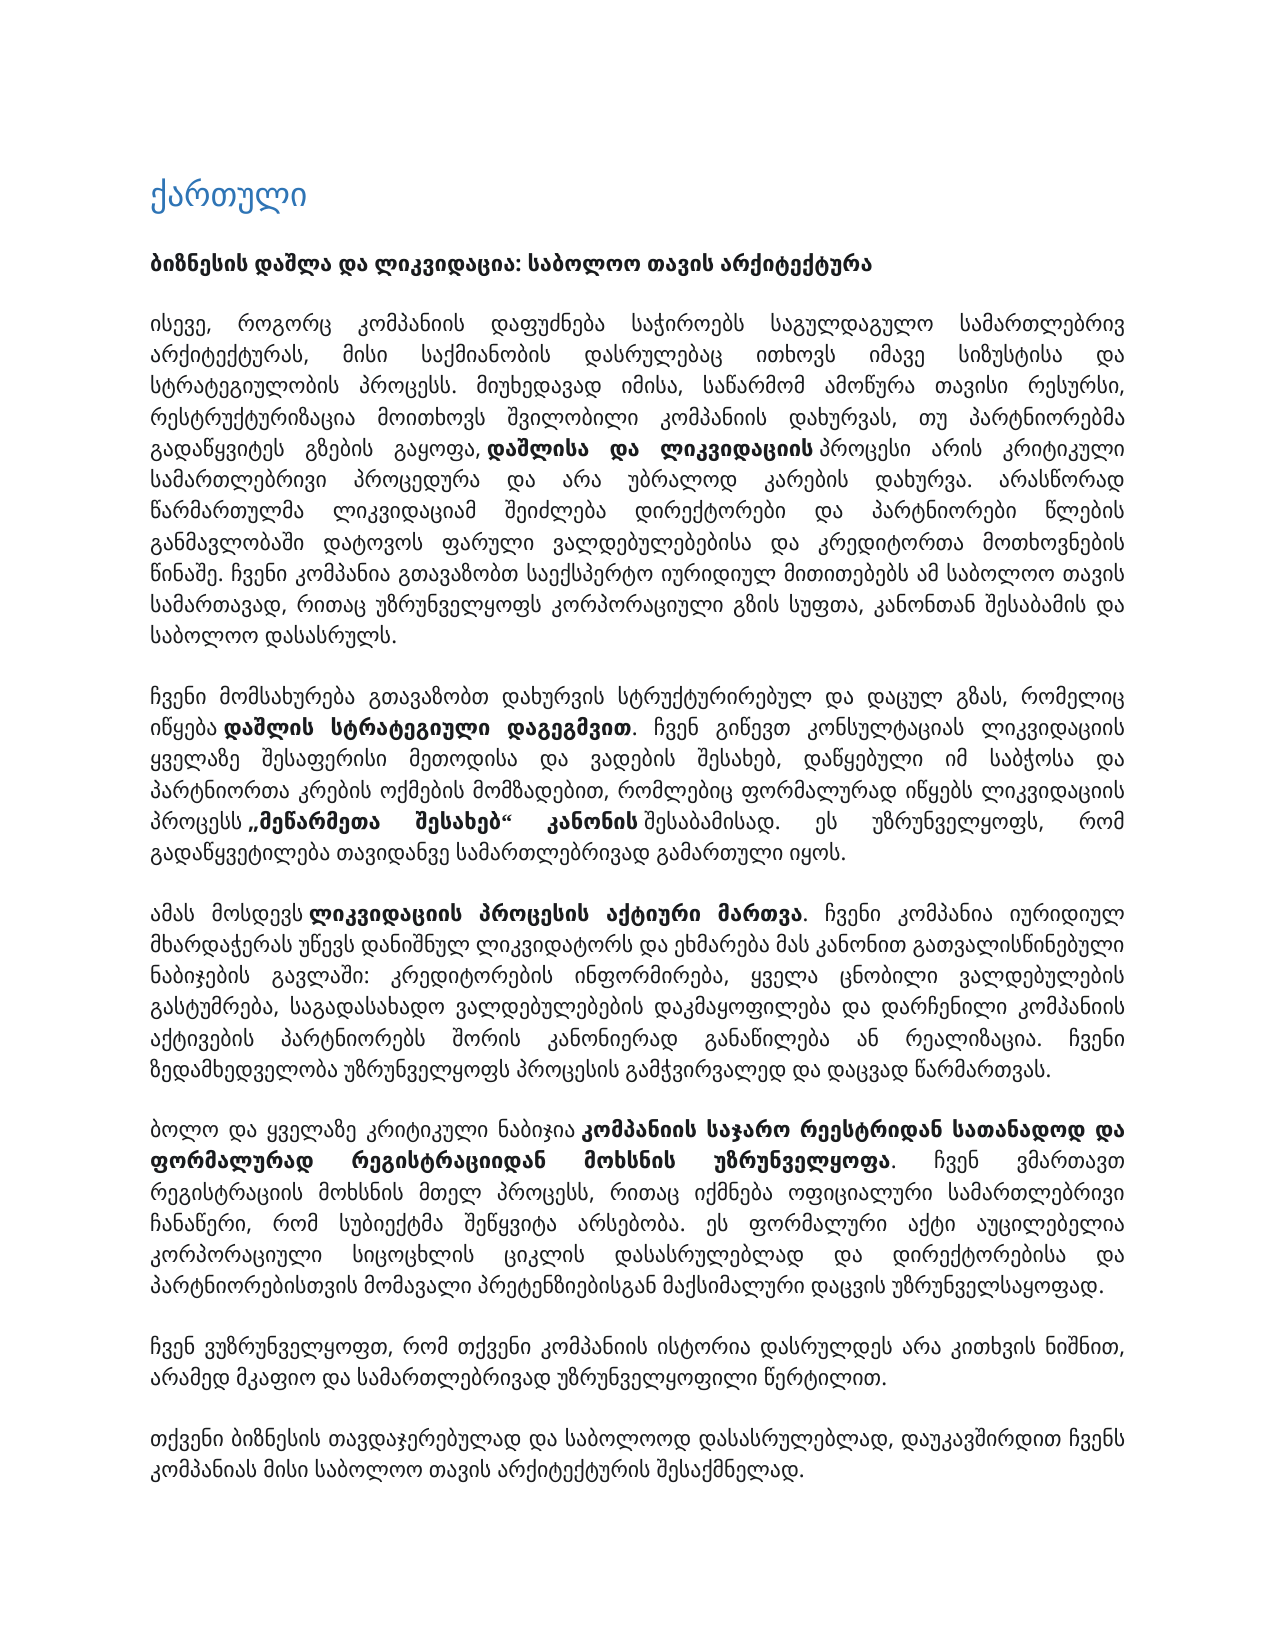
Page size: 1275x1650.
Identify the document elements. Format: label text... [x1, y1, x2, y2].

text ჩვენი მომსახურება გთავაზობთ დახურვის სტრუქტურირებულ და დაცულ გზას, რომელიც იწყება დაშლის სტრატეგიული დაგეგმვით. ჩვენ გიწევთ კონსულტაციას ლიკვიდაციის ყველაზე შესაფერისი მეთოდისა და ვადების შესახებ, დაწყებული იმ საბჭოსა და პარტნიორთა კრების ოქმების მომზადებით, რომლებიც ფორმალურად იწყებს ლიკვიდაციის პროცესს „მეწარმეთა შესახებ“ კანონის შესაბამისად. ეს უზრუნველყოფს, რომ გადაწყვეტილება თავიდანვე სამართლებრივად გამართული იყოს. [150, 679, 1125, 867]
text ამას მოსდევს ლიკვიდაციის პროცესის აქტიური მართვა. ჩვენი კომპანია იურიდიულ მხარდაჭერას უწევს დანიშნულ ლიკვიდატორს და ეხმარება მას კანონით გათვალისწინებული ნაბიჯების გავლაში: კრედიტორების ინფორმირება, ყველა ცნობილი ვალდებულების გასტუმრება, საგადასახადო ვალდებულებების დაკმაყოფილება და დარჩენილი კომპანიის აქტივების პარტნიორებს შორის კანონიერად განაწილება ან რეალიზაცია. ჩვენი ზედამხედველობა უზრუნველყოფს პროცესის გამჭვირვალედ და დაცვად წარმართვას. [150, 896, 1125, 1083]
text თქვენი ბიზნესის თავდაჯერებულად და საბოლოოდ დასასრულებლად, დაუკავშირდით ჩვენს კომპანიას მისი საბოლოო თავის არქიტექტურის შესაქმნელად. [150, 1421, 1125, 1483]
text ჩვენ ვუზრუნველყოფთ, რომ თქვენი კომპანიის ისტორია დასრულდეს არა კითხვის ნიშნით, არამედ მკაფიო და სამართლებრივად უზრუნველყოფილი წერტილით. [150, 1329, 1125, 1392]
text ბოლო და ყველაზე კრიტიკული ნაბიჯია კომპანიის საჯარო რეესტრიდან სათანადოდ და ფორმალურად რეგისტრაციიდან მოხსნის უზრუნველყოფა. ჩვენ ვმართავთ რეგისტრაციის მოხსნის მთელ პროცესს, რითაც იქმნება ოფიციალური სამართლებრივი ჩანაწერი, რომ სუბიექტმა შეწყვიტა არსებობა. ეს ფორმალური აქტი აუცილებელია კორპორაციული სიცოცხლის ციკლის დასასრულებლად და დირექტორებისა და პარტნიორებისთვის მომავალი პრეტენზიებისგან მაქსიმალური დაცვის უზრუნველსაყოფად. [150, 1113, 1125, 1300]
text ისევე, როგორც კომპანიის დაფუძნება საჭიროებს საგულდაგულო სამართლებრივ არქიტექტურას, მისი საქმიანობის დასრულებაც ითხოვს იმავე სიზუსტისა და სტრატეგიულობის პროცესს. მიუხედავად იმისა, საწარმომ ამოწურა თავისი რესურსი, რესტრუქტურიზაცია მოითხოვს შვილობილი კომპანიის დახურვას, თუ პარტნიორებმა გადაწყვიტეს გზების გაყოფა, დაშლისა და ლიკვიდაციის პროცესი არის კრიტიკული სამართლებრივი პროცედურა და არა უბრალოდ კარების დახურვა. არასწორად წარმართულმა ლიკვიდაციამ შეიძლება დირექტორები და პარტნიორები წლების განმავლობაში დატოვოს ფარული ვალდებულებებისა და კრედიტორთა მოთხოვნების წინაშე. ჩვენი კომპანია გთავაზობთ საექსპერტო იურიდიულ მითითებებს ამ საბოლოო თავის სამართავად, რითაც უზრუნველყოფს კორპორაციული გზის სუფთა, კანონთან შესაბამის და საბოლოო დასასრულს. [150, 306, 1125, 650]
text ბიზნესის დაშლა და ლიკვიდაცია: საბოლოო თავის არქიტექტურა [150, 246, 1125, 277]
subtitle ქართული [150, 175, 1125, 214]
